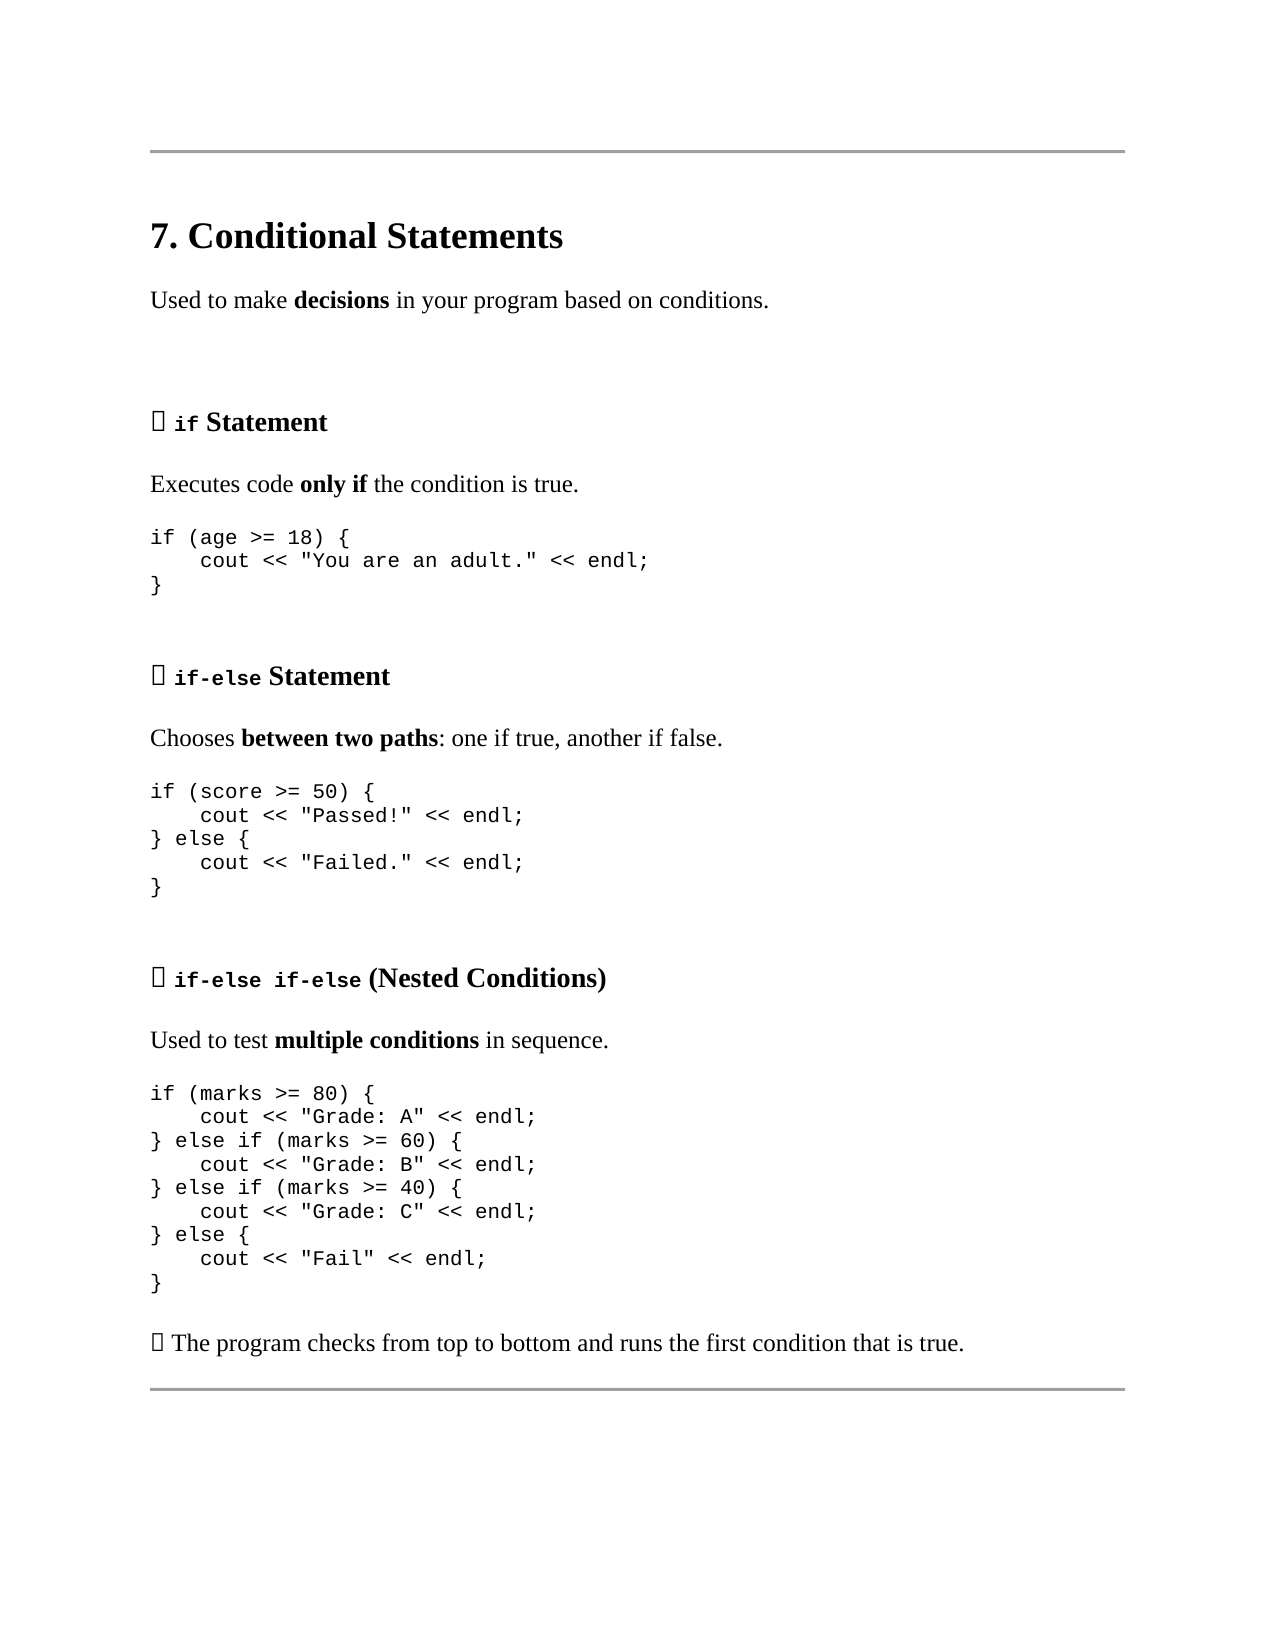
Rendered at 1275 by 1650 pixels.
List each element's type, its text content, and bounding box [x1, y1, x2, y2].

text cout << "Grade: A" << endl; [150, 1106, 1125, 1130]
text 🔹 if-else if-else (Nested Conditions) [150, 957, 1125, 996]
text Used to make decisions in your program based on conditions. [150, 286, 1125, 314]
text } else if (marks >= 60) { [150, 1130, 1125, 1153]
text if (marks >= 80) { [150, 1083, 1125, 1106]
text if (score >= 50) { [150, 781, 1125, 805]
text } else if (marks >= 40) { [150, 1177, 1125, 1201]
text cout << "You are an adult." << endl; [150, 550, 1125, 574]
text } [150, 574, 1125, 598]
text Executes code only if the condition is true. [150, 469, 1125, 498]
text if (age >= 18) { [150, 527, 1125, 550]
text 🧠 The program checks from top to bottom and runs the first condition that is true. [150, 1324, 1125, 1359]
text 7. Conditional Statements [150, 213, 1125, 256]
text 🔹 if Statement [150, 401, 1125, 440]
text } else { [150, 1224, 1125, 1248]
text cout << "Passed!" << endl; [150, 805, 1125, 828]
text } else { [150, 828, 1125, 852]
text } [150, 1272, 1125, 1295]
text cout << "Grade: C" << endl; [150, 1201, 1125, 1224]
text cout << "Fail" << endl; [150, 1248, 1125, 1272]
text cout << "Grade: B" << endl; [150, 1153, 1125, 1177]
text Chooses between two paths: one if true, another if false. [150, 723, 1125, 752]
text cout << "Failed." << endl; [150, 852, 1125, 876]
text Used to test multiple conditions in sequence. [150, 1025, 1125, 1053]
text } [150, 876, 1125, 899]
text 🔹 if-else Statement [150, 656, 1125, 694]
